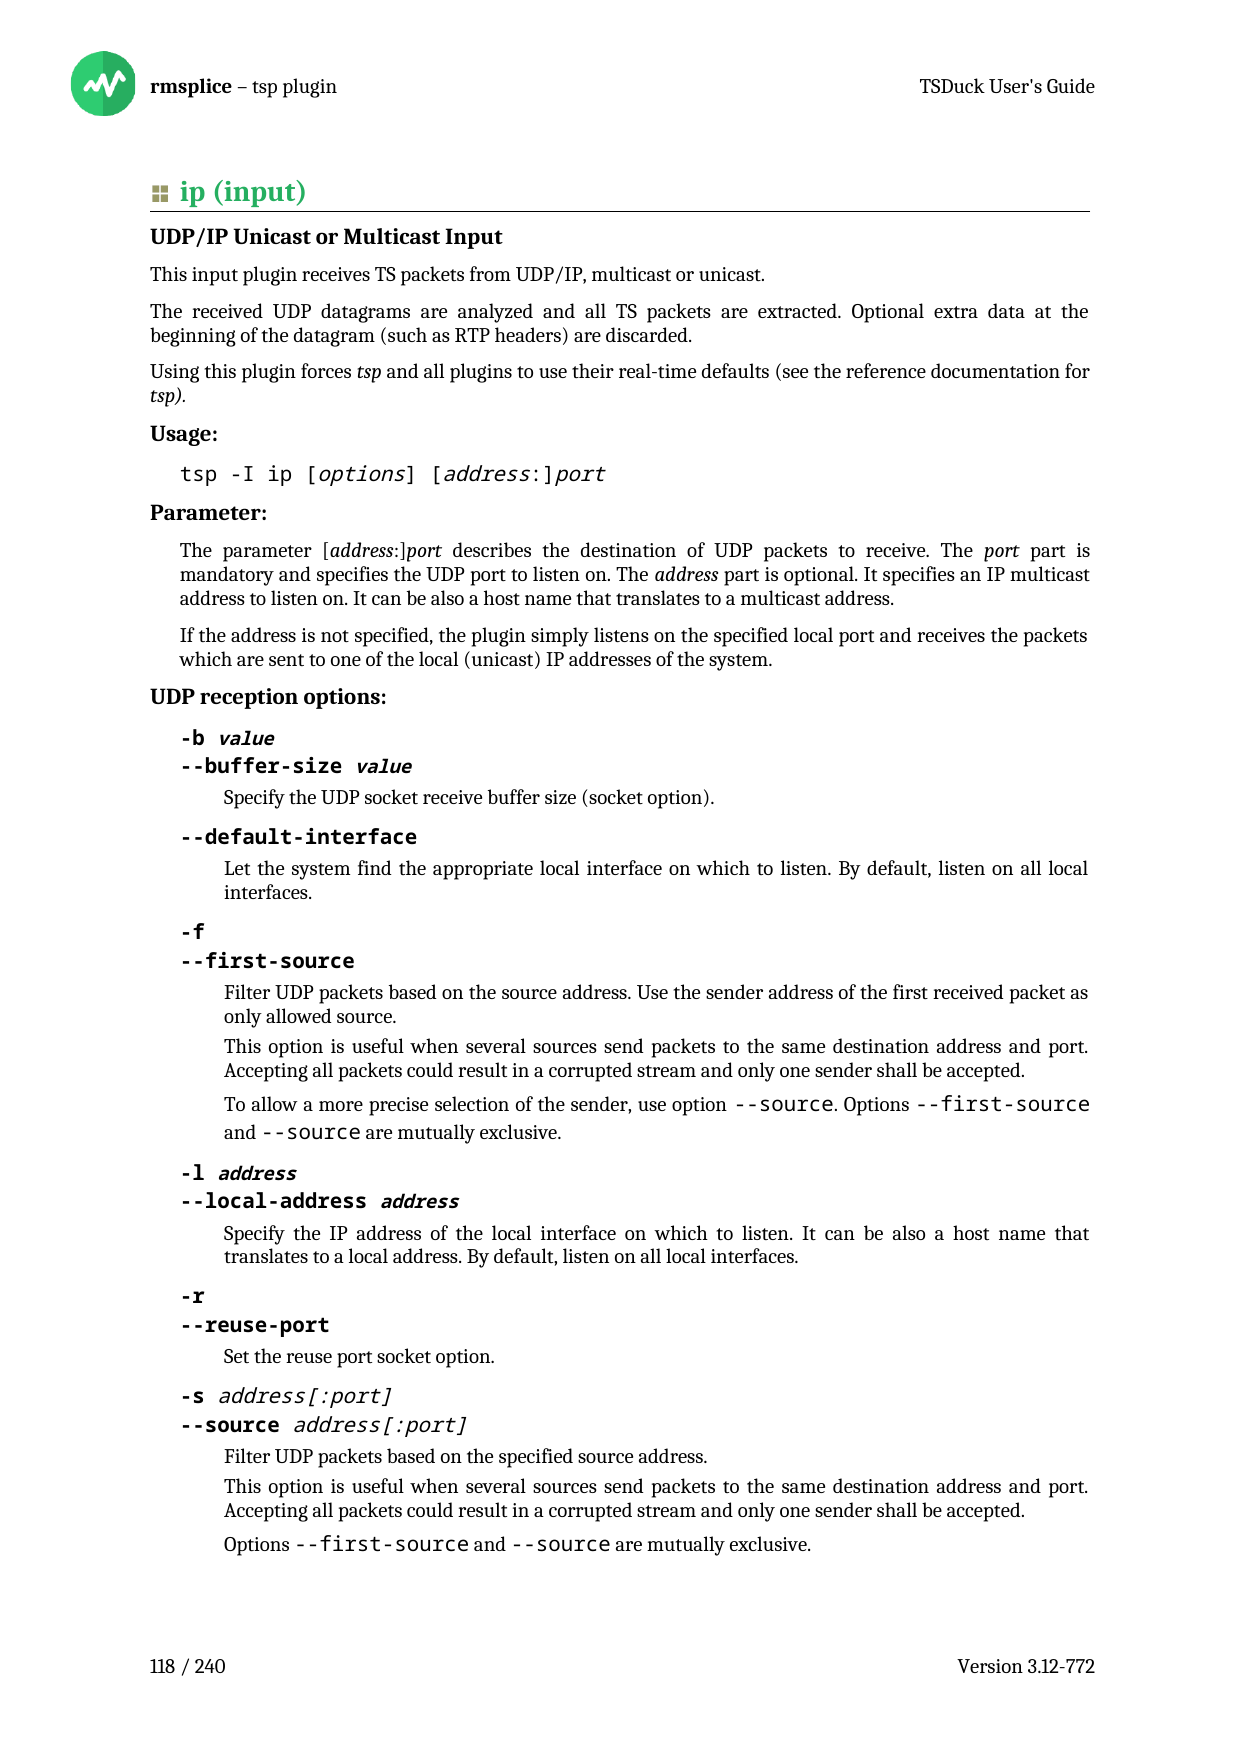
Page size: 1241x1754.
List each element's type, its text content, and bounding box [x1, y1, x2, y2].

text The received UDP datagrams are analyzed and all TS packets are extracted. Optional extra data at the beginning of the datagram (such as RTP headers) are discarded. [150, 299, 1090, 347]
text Using this plugin forces tsp and all plugins to use their real-time defaults (see the reference documentation for tsp). [150, 360, 1090, 408]
text If the address is not specified, the plugin simply listens on the specified local port and receives the packets which are sent to one of the local (unicast) IP addresses of the system. [179, 623, 1090, 671]
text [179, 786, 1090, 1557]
text The parameter [address:]port describes the destination of UDP packets to receive. The port part is mandatory and specifies the UDP port to listen on. The address part is optional. It specifies an IP multicast address to listen on. It can be also a host name that translates to a multicast address. [179, 539, 1090, 611]
picture [70, 51, 136, 116]
picture [151, 184, 168, 202]
title ip (input) [150, 175, 1090, 211]
title UDP reception options: [150, 684, 1090, 710]
title Parameter: [150, 500, 1090, 526]
text This input plugin receives TS packets from UDP/IP, multicast or unicast. [150, 263, 1090, 287]
title Usage: [150, 420, 1090, 447]
text -b value --buffer-size value [179, 723, 1090, 779]
title UDP/IP Unicast or Multicast Input [150, 224, 1090, 251]
text tsp -I ip [options] [address:]port [179, 459, 1090, 488]
